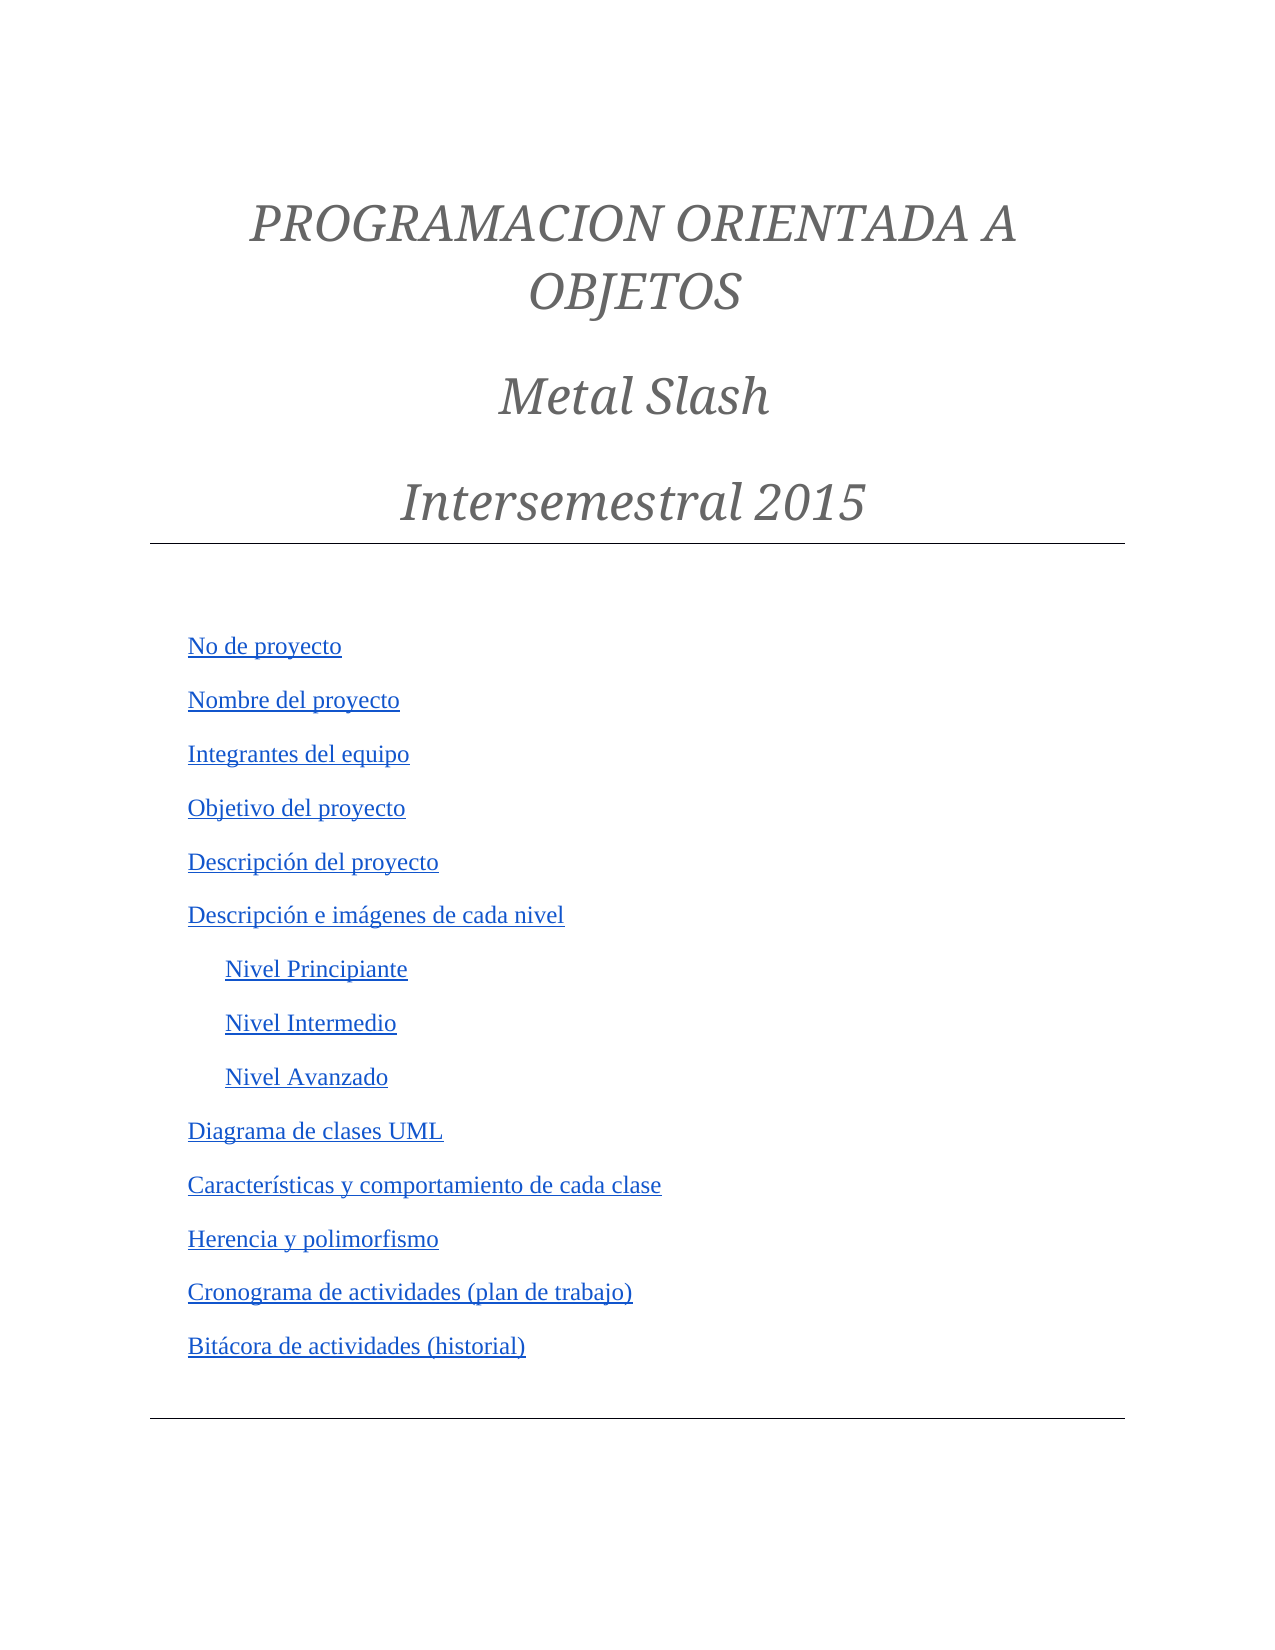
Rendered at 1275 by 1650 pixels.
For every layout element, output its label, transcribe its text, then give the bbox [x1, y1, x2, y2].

text Objetivo del proyecto [187, 793, 1125, 822]
text Nivel Avanzado [225, 1062, 1125, 1091]
text Nivel Principiante [225, 954, 1125, 983]
subtitle Intersemestral 2015 [150, 467, 1125, 535]
text Características y comportamiento de cada clase [187, 1170, 1125, 1198]
text Descripción del proyecto [187, 847, 1125, 875]
text Bitácora de actividades (historial) [187, 1331, 1125, 1360]
subtitle PROGRAMACION ORIENTADA A OBJETOS [150, 187, 1125, 324]
text Nivel Intermedio [225, 1008, 1125, 1037]
subtitle Metal Slash [150, 361, 1125, 429]
text Nombre del proyecto [187, 685, 1125, 714]
text Diagrama de clases UML [187, 1116, 1125, 1145]
text Descripción e imágenes de cada nivel [187, 901, 1125, 929]
text Herencia y polimorfismo [187, 1224, 1125, 1252]
text No de proyecto [187, 631, 1125, 660]
text Integrantes del equipo [187, 739, 1125, 768]
text Cronograma de actividades (plan de trabajo) [187, 1277, 1125, 1306]
